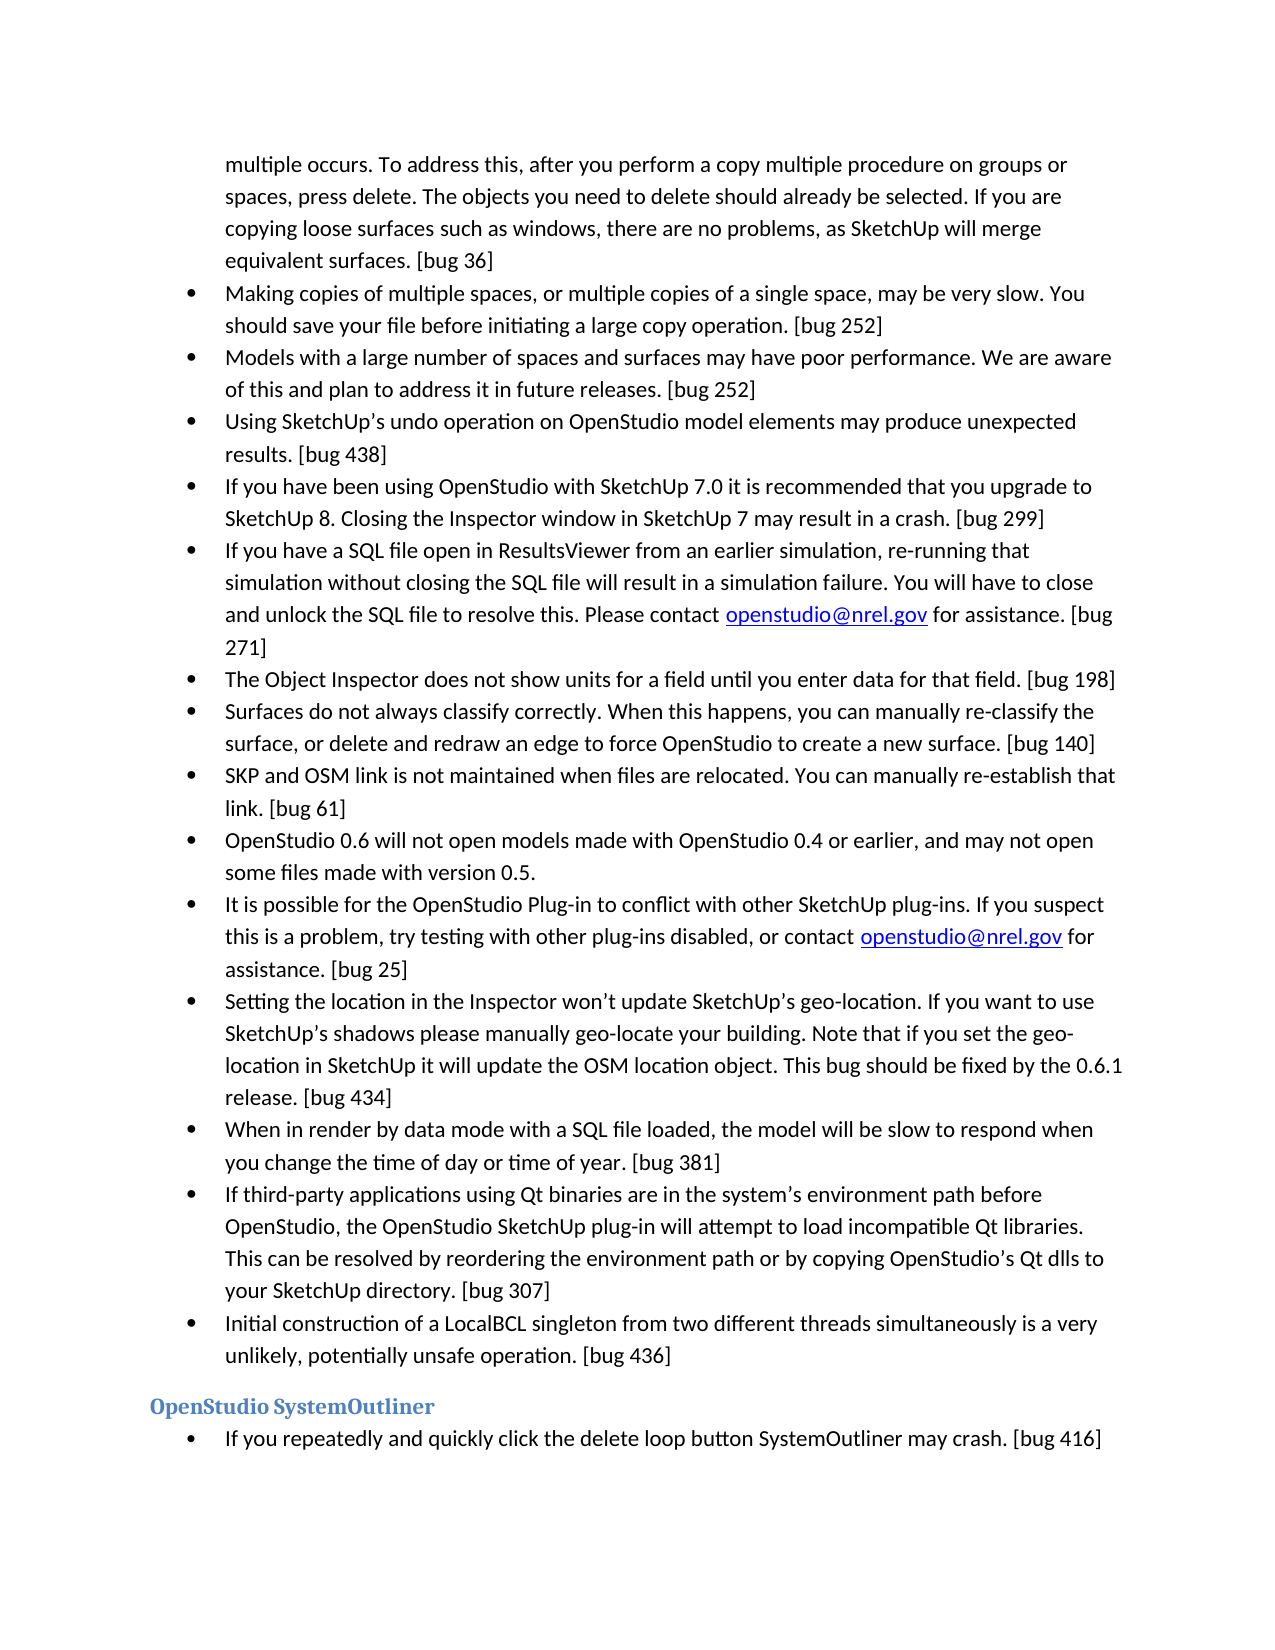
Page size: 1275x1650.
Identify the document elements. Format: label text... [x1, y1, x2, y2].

list It is possible for the OpenStudio Plug-in to conflict with other SketchUp plug-ins. If you suspect this is a problem, try testing with other plug-ins disabled, or contact openstudio@nrel.gov for assistance. [bug 25] [187, 890, 1125, 983]
list Using SketchUp’s undo operation on OpenStudio model elements may produce unexpected results. [bug 438] [187, 407, 1125, 468]
subtitle OpenStudio SystemOutliner [150, 1394, 1125, 1420]
list If you have been using OpenStudio with SketchUp 7.0 it is recommended that you upgrade to SketchUp 8. Closing the Inspector window in SketchUp 7 may result in a crash. [bug 299] [187, 472, 1125, 532]
list Surfaces do not always classify correctly. When this happens, you can manually re-classify the surface, or delete and redraw an edge to force OpenStudio to create a new surface. [bug 140] [187, 697, 1125, 757]
list If third-party applications using Qt binaries are in the system’s environment path before OpenStudio, the OpenStudio SketchUp plug-in will attempt to load incompatible Qt libraries. This can be resolved by reordering the environment path or by copying OpenStudio’s Qt dlls to your SketchUp directory. [bug 307] [187, 1180, 1125, 1304]
list Initial construction of a LocalBCL singleton from two different threads simultaneously is a very unlikely, potentially unsafe operation. [bug 436] [187, 1309, 1125, 1369]
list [187, 150, 1125, 274]
list Setting the location in the Inspector won’t update SketchUp’s geo-location. If you want to use SketchUp’s shadows please manually geo-locate your building. Note that if you set the geo-location in SketchUp it will update the OSM location object. This bug should be fixed by the 0.6.1 release. [bug 434] [187, 987, 1125, 1111]
list The Object Inspector does not show units for a field until you enter data for that field. [bug 198] [187, 665, 1125, 693]
list Making copies of multiple spaces, or multiple copies of a single space, may be very slow. You should save your file before initiating a large copy operation. [bug 252] [187, 279, 1125, 339]
list OpenStudio 0.6 will not open models made with OpenStudio 0.4 or earlier, and may not open some files made with version 0.5. [187, 826, 1125, 886]
list Models with a large number of spaces and surfaces may have poor performance. We are aware of this and plan to address it in future releases. [bug 252] [187, 343, 1125, 403]
list If you have a SQL file open in ResultsViewer from an earlier simulation, re-running that simulation without closing the SQL file will result in a simulation failure. You will have to close and unlock the SQL file to resolve this. Please contact openstudio@nrel.gov for assistance. [bug 271] [187, 536, 1125, 661]
list SKP and OSM link is not maintained when files are relocated. You can manually re-establish that link. [bug 61] [187, 762, 1125, 822]
list If you repeatedly and quickly click the delete loop button SystemOutliner may crash. [bug 416] [187, 1424, 1125, 1452]
list When in render by data mode with a SQL file loaded, the model will be slow to respond when you change the time of day or time of year. [bug 381] [187, 1116, 1125, 1176]
